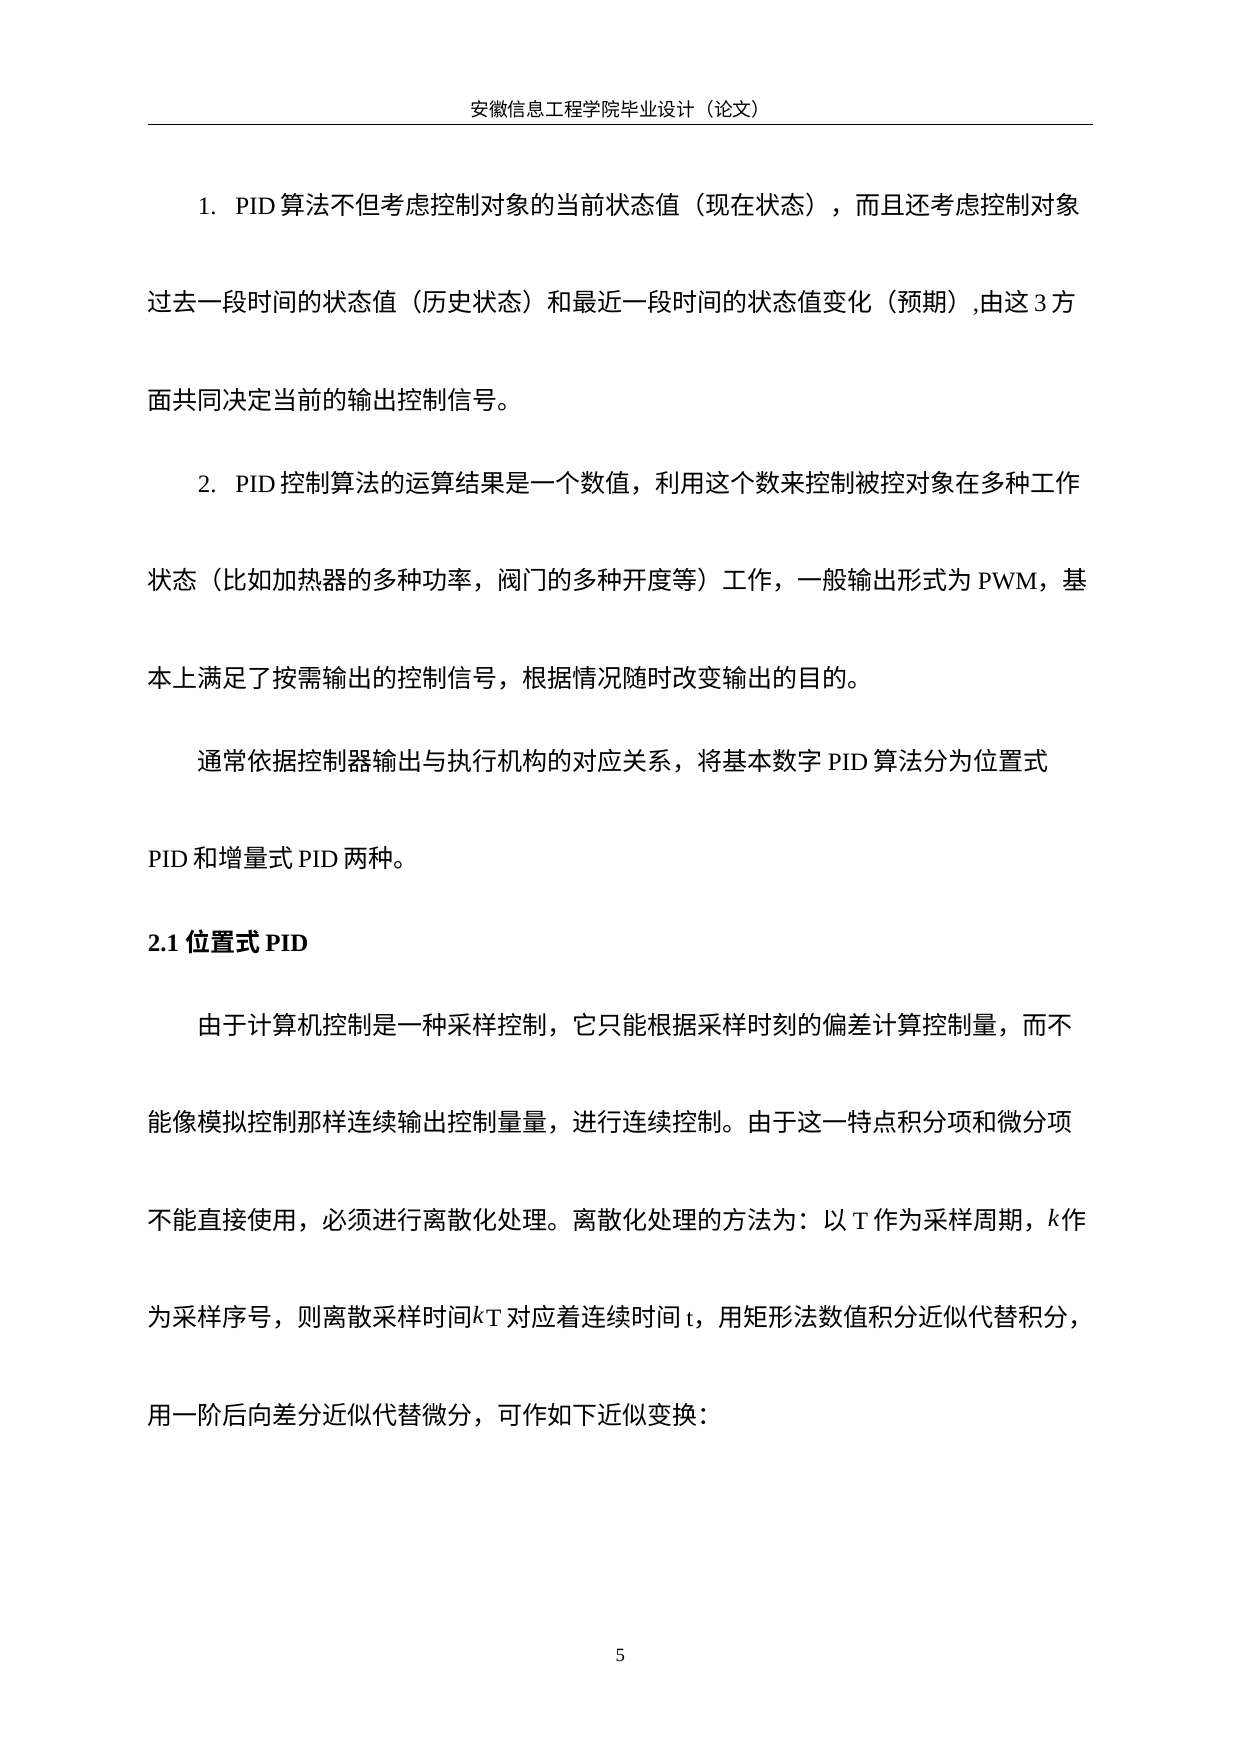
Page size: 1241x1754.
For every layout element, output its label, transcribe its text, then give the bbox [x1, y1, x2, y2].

text 通常依据控制器输出与执行机构的对应关系，将基本数字PID算法分为位置式PID和增量式PID两种。 [148, 727, 1093, 889]
text 2. PID控制算法的运算结果是一个数值，利用这个数来控制被控对象在多种工作状态（比如加热器的多种功率，阀门的多种开度等）工作，一般输出形式为PWM，基本上满足了按需输出的控制信号，根据情况随时改变输出的目的。 [148, 449, 1093, 709]
text 1. PID算法不但考虑控制对象的当前状态值（现在状态），而且还考虑控制对象过去一段时间的状态值（历史状态）和最近一段时间的状态值变化（预期）,由这3方面共同决定当前的输出控制信号。 [148, 171, 1093, 431]
text 由于计算机控制是一种采样控制，它只能根据采样时刻的偏差计算控制量，而不能像模拟控制那样连续输出控制量量，进行连续控制。由于这一特点积分项和微分项不能直接使用，必须进行离散化处理。离散化处理的方法为：以T作为采样周期，作为采样序号，则离散采样时间T对应着连续时间t，用矩形法数值积分近似代替积分，用一阶后向差分近似代替微分，可作如下近似变换： [148, 991, 1093, 1446]
subtitle 2.1 位置式PID [148, 908, 1093, 973]
